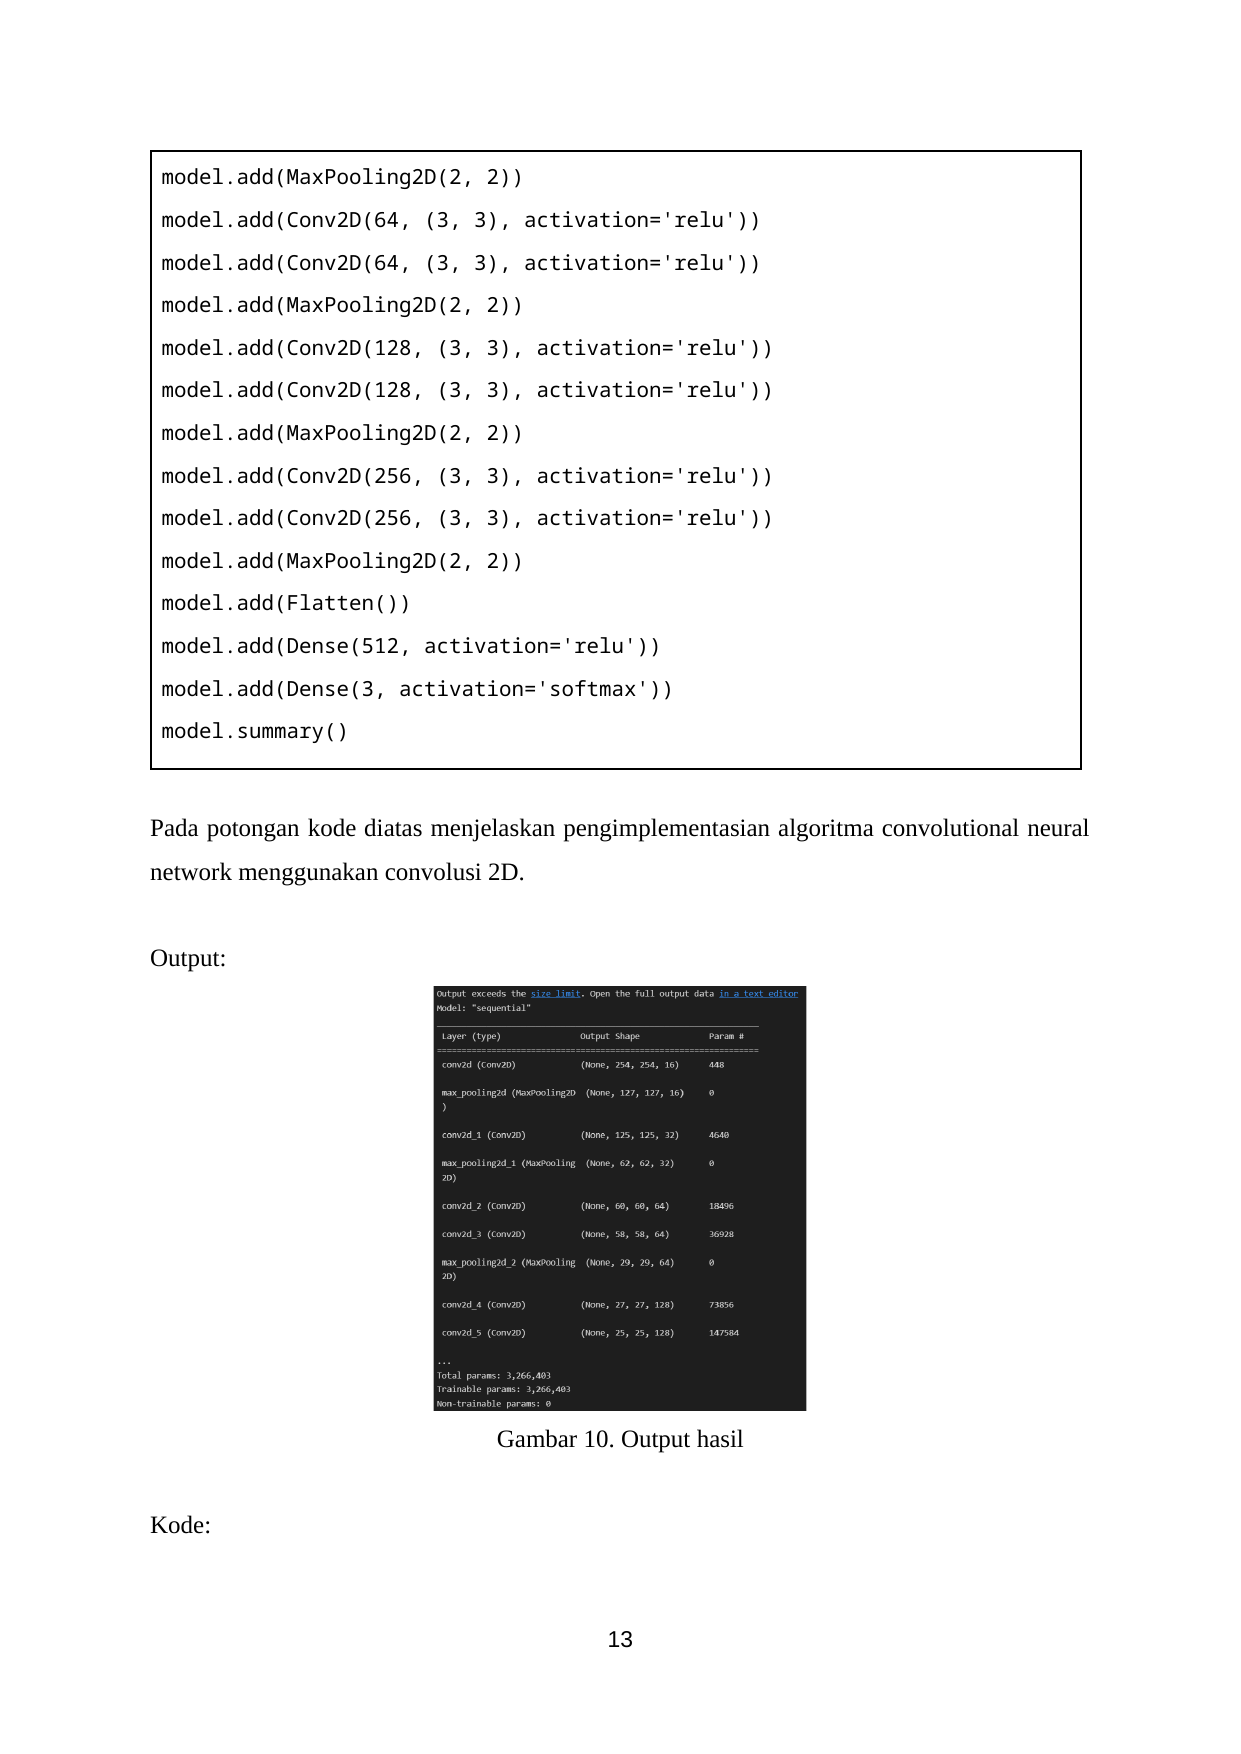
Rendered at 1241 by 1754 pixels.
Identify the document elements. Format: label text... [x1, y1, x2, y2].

picture [433, 986, 807, 1411]
text Pada potongan kode diatas menjelaskan pengimplementasian algoritma convolutional neural network menggunakan convolusi 2D. [150, 813, 1090, 885]
text Kode: [150, 1510, 1090, 1539]
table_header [152, 152, 1080, 768]
text Gambar 10. Output hasil [150, 1424, 1090, 1453]
text Output: [150, 943, 1090, 972]
